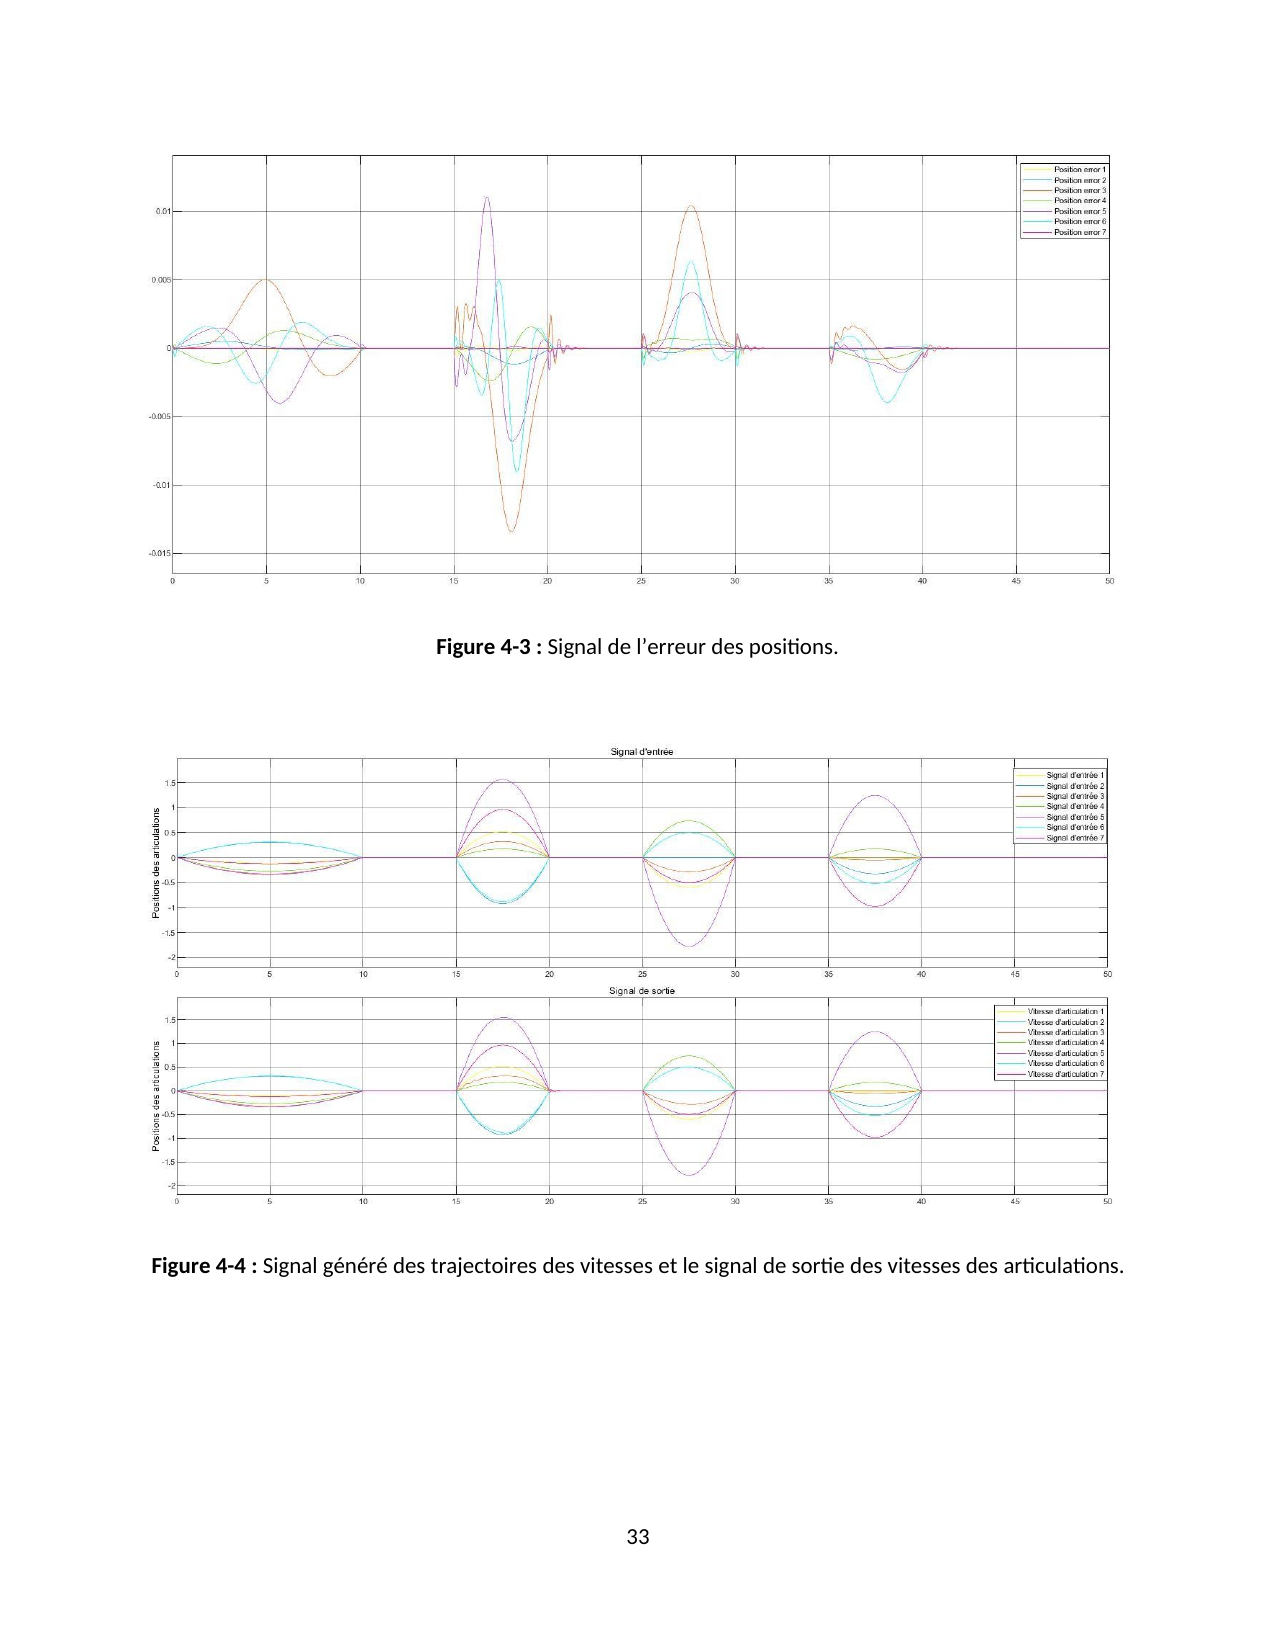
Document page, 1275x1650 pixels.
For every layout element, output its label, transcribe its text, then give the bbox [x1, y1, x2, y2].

text Figure 4-4 : Signal généré des trajectoires des vitesses et le signal de sortie des vitesses des articulations. [148, 1251, 1128, 1279]
picture [147, 154, 1116, 586]
text Figure 4-3 : Signal de l’erreur des positions. [148, 632, 1127, 660]
picture [147, 743, 1114, 1204]
